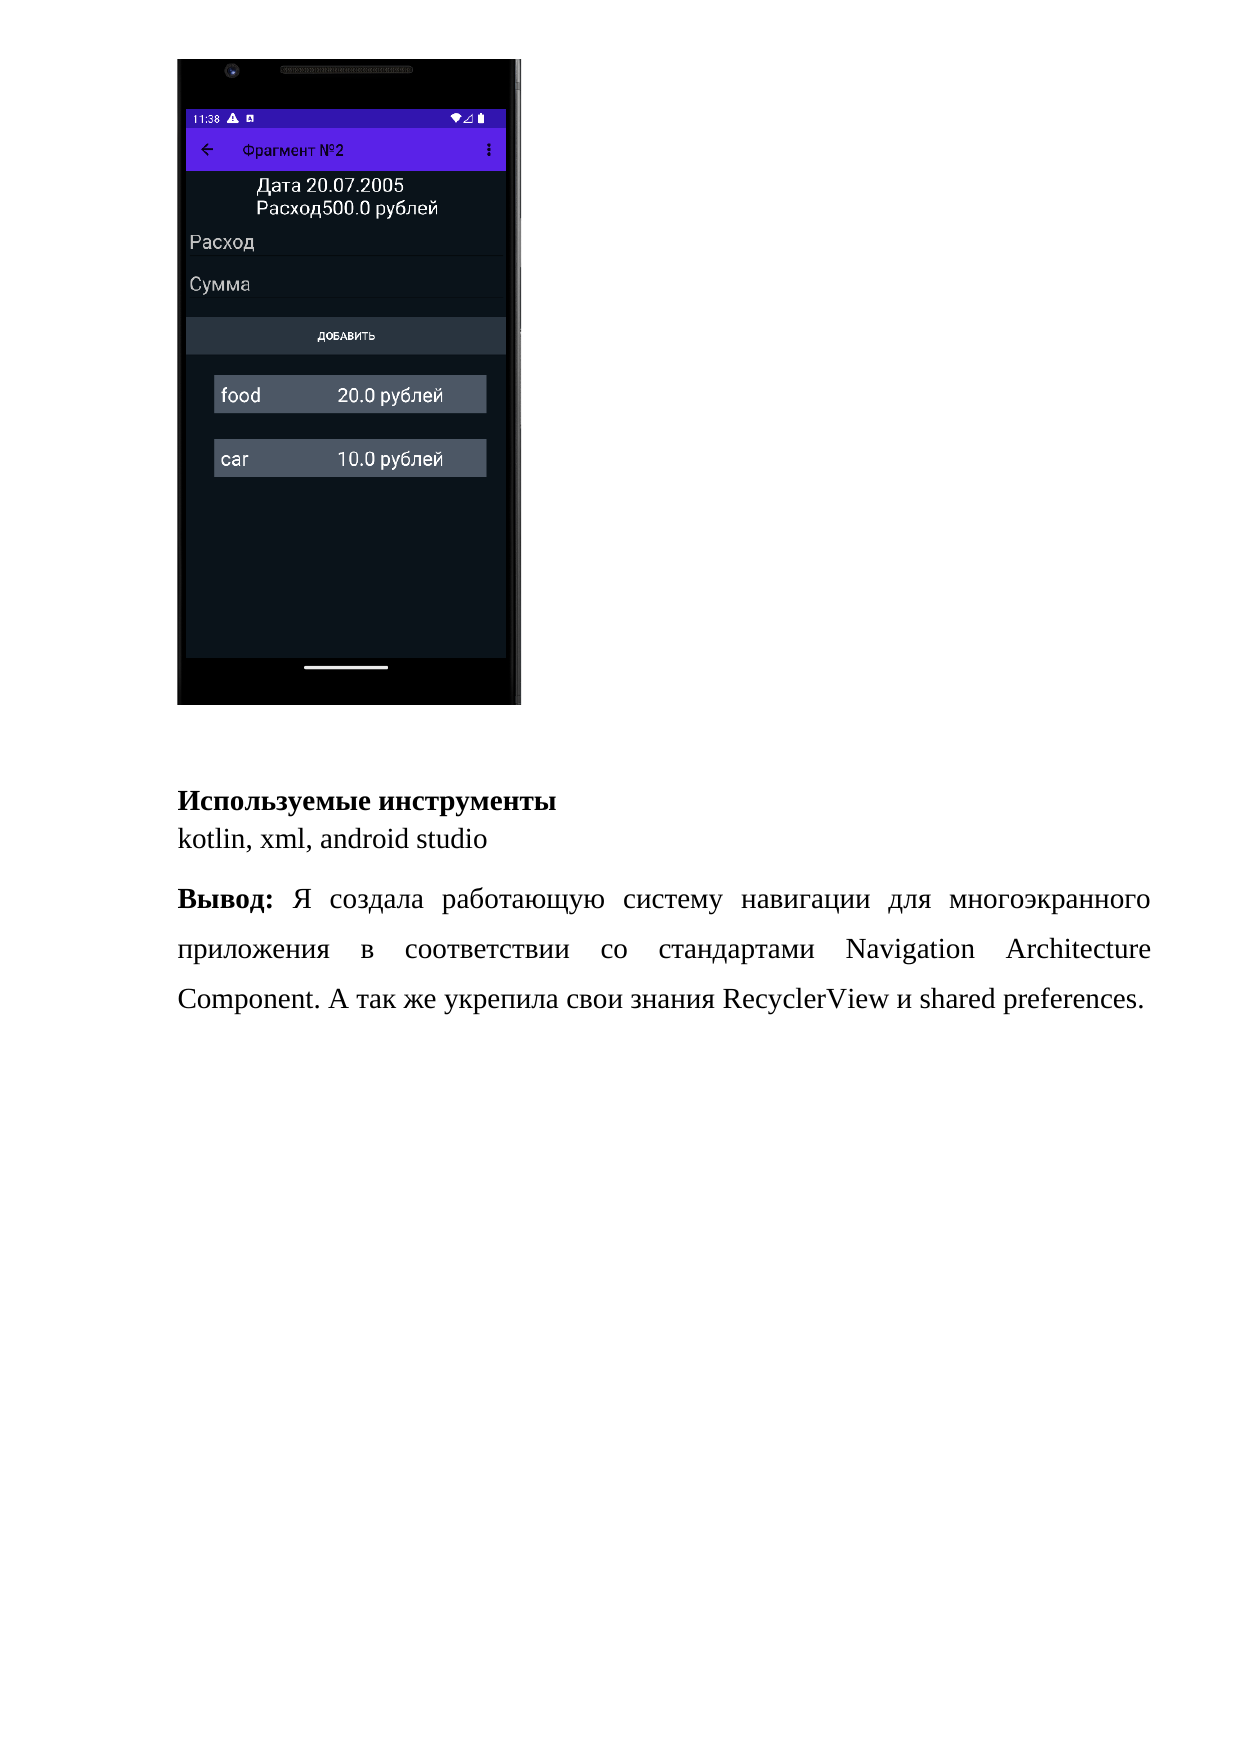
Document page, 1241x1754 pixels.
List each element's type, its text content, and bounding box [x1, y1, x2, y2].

text kotlin, xml, android studio [177, 821, 1152, 855]
subtitle Используемые инструменты [177, 783, 1152, 816]
picture [177, 59, 522, 705]
subtitle Вывод: Я создала работающую систему навигации для многоэкранного приложения в соответствии со стандартами Navigation Architecture Component. А так же укрепила свои знания RecyclerView и shared preferences. [177, 881, 1152, 1015]
